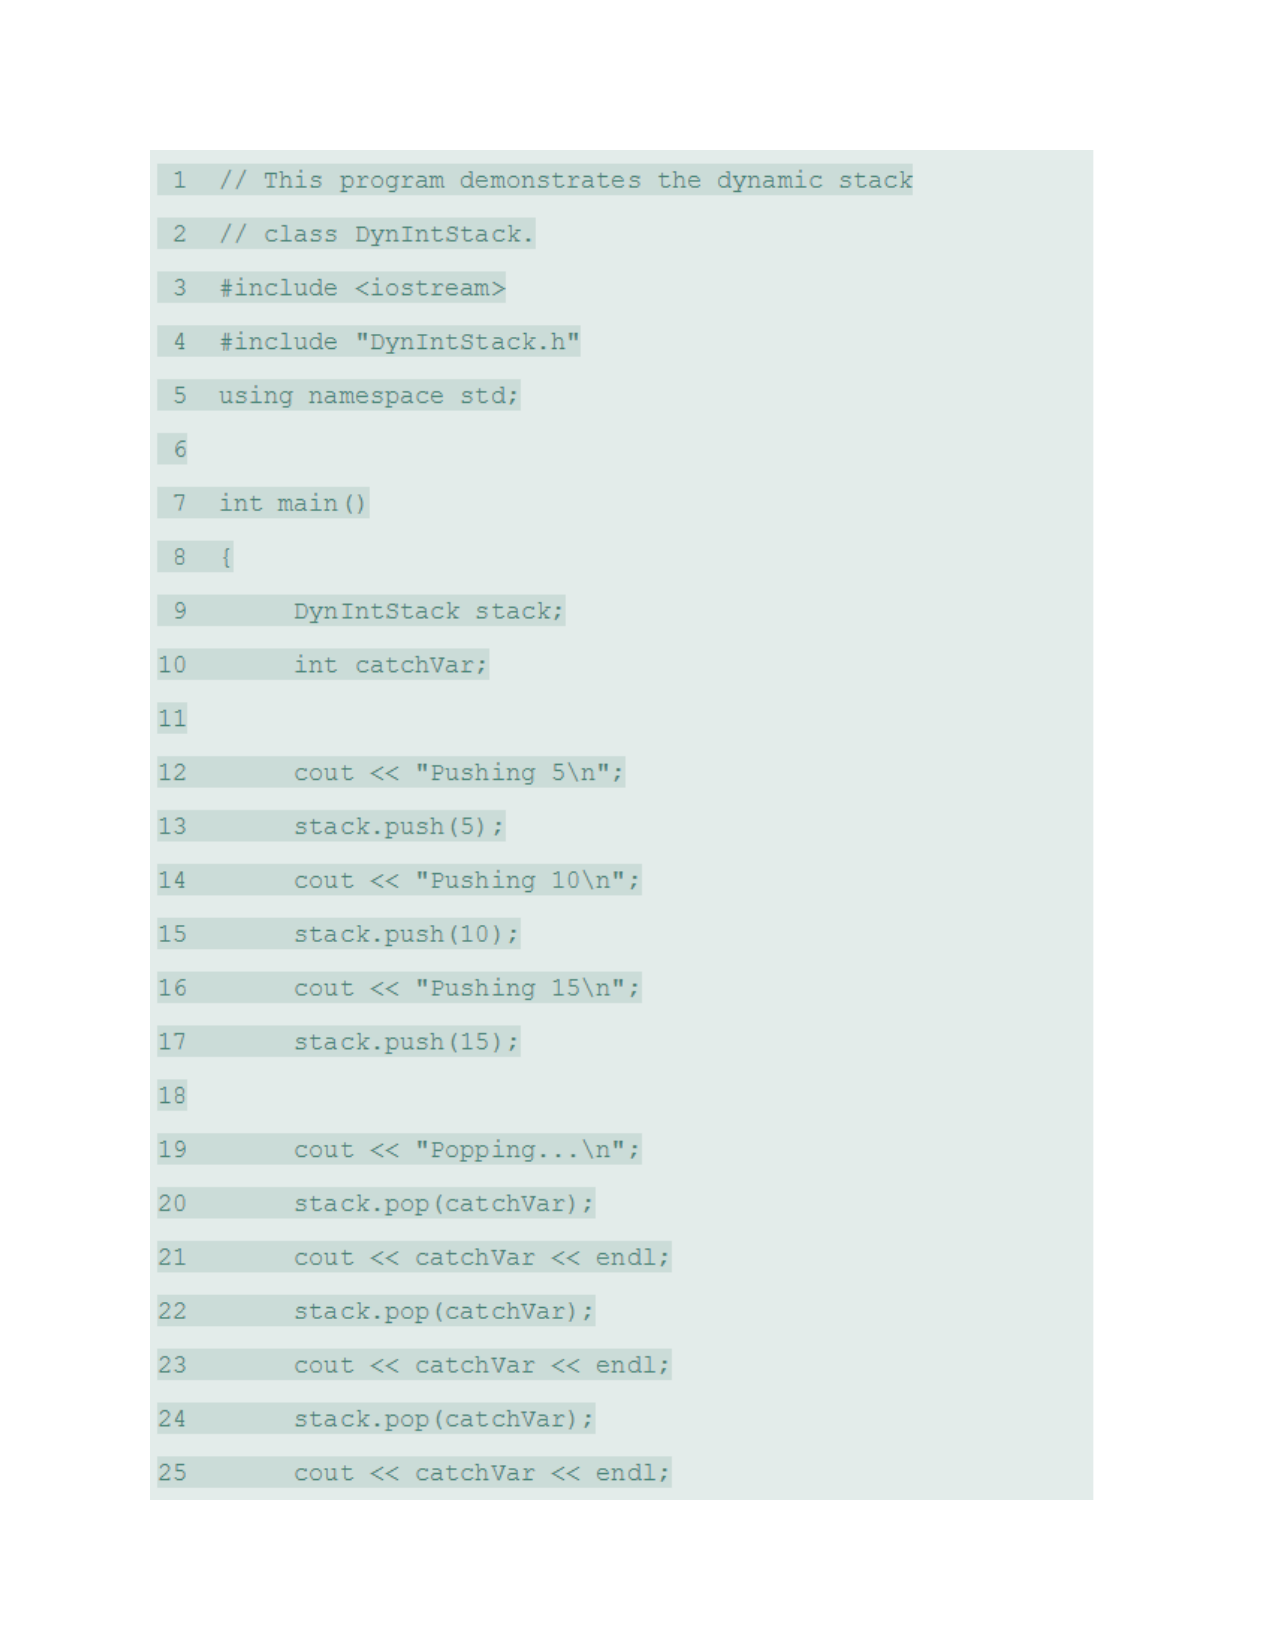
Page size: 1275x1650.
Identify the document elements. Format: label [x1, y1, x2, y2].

picture [150, 150, 1094, 1500]
